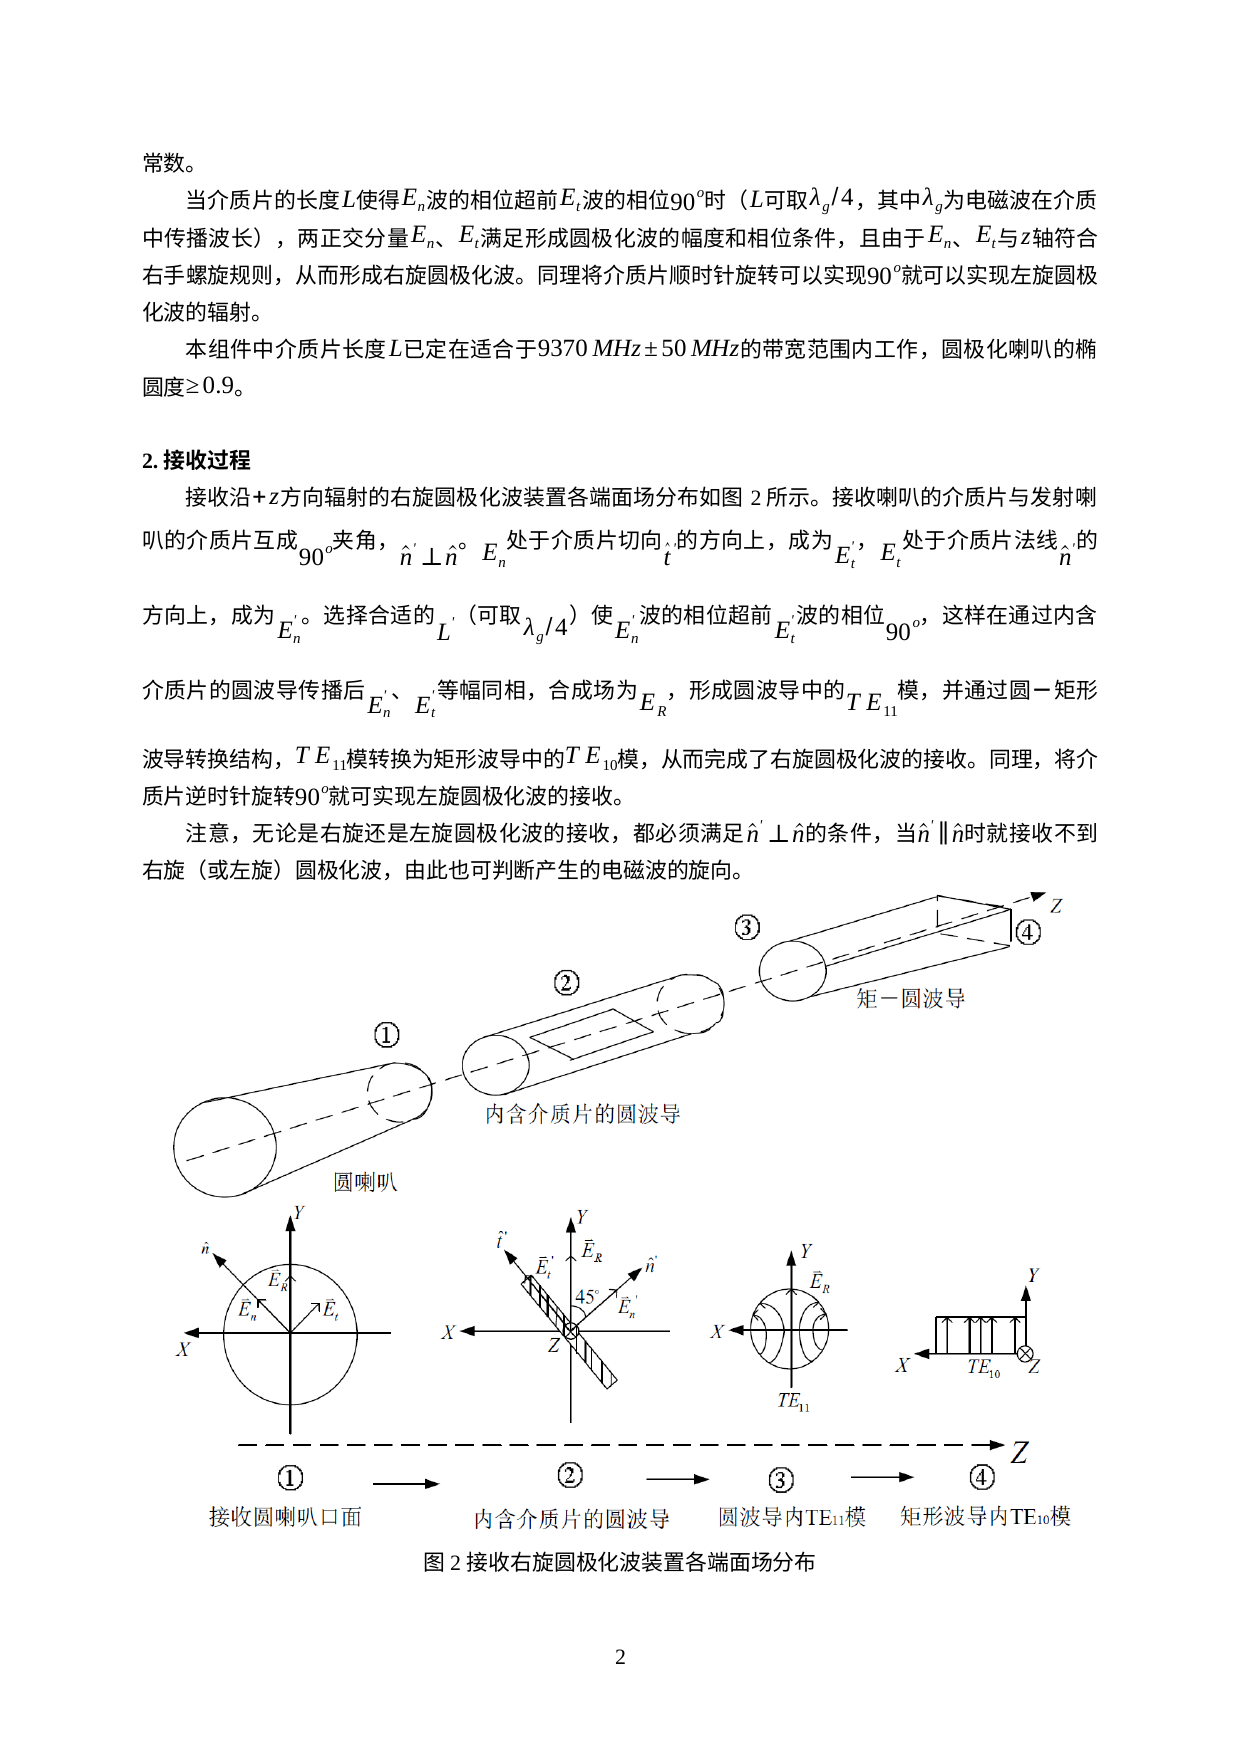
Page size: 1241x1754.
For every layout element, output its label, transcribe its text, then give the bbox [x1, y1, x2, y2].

text 图2 接收右旋圆极化波装置各端面场分布 [142, 1544, 1098, 1577]
text 本组件中介质片长度已定在适合于的带宽范围内工作，圆极化喇叭的椭圆度。 [142, 332, 1098, 402]
text 接收沿方向辐射的右旋圆极化波装置各端面场分布如图2所示。接收喇叭的介质片与发射喇叭的介质片互成夹角，。处于介质片切向的方向上，成为，处于介质片法线的方向上，成为。选择合适的（可取）使波的相位超前波的相位，这样在通过内含介质片的圆波导传播后、等幅同相，合成场为，形成圆波导中的模，并通过圆－矩形波导转换结构，模转换为矩形波导中的模，从而完成了右旋圆极化波的接收。同理，将介质片逆时针旋转就可实现左旋圆极化波的接收。 [142, 480, 1098, 811]
text 注意，无论是右旋还是左旋圆极化波的接收，都必须满足的条件，当时就接收不到右旋（或左旋）圆极化波，由此也可判断产生的电磁波的旋向。 [142, 816, 1098, 886]
picture [167, 890, 1073, 1533]
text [142, 146, 1098, 178]
text 2. 接收过程 [142, 443, 1098, 475]
text 当介质片的长度使得波的相位超前波的相位时（可取，其中为电磁波在介质中传播波长），两正交分量、满足形成圆极化波的幅度和相位条件，且由于、与轴符合右手螺旋规则，从而形成右旋圆极化波。同理将介质片顺时针旋转可以实现就可以实现左旋圆极化波的辐射。 [142, 183, 1098, 327]
